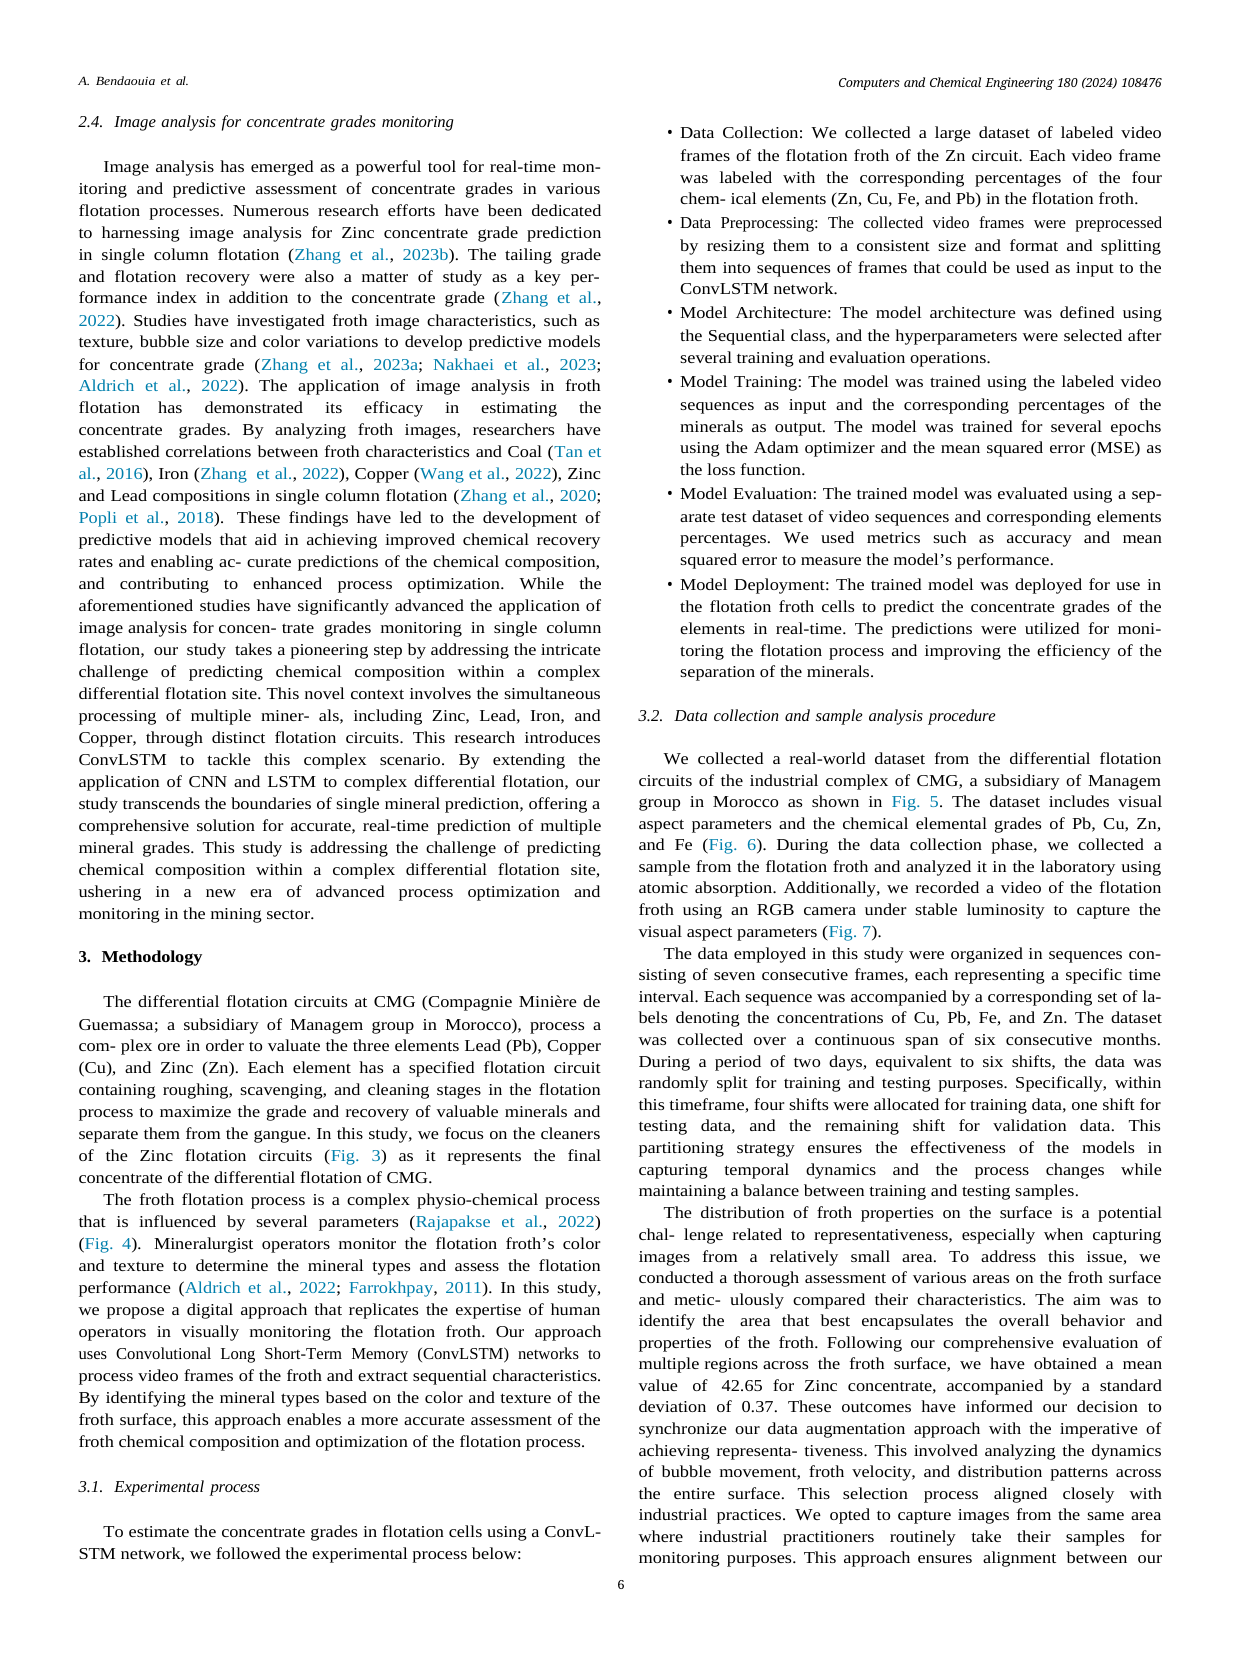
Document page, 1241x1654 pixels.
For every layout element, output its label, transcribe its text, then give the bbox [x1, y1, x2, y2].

picture [91, 379, 95, 391]
picture [442, 1219, 448, 1227]
picture [495, 467, 499, 479]
text The differential flotation circuits at CMG (Compagnie Minière de Guemassa; a subsidiary of Managem group in Morocco), process a com- plex ore in order to valuate the three elements Lead (Pb), Copper (Cu), and Zinc (Zn). Each element has a specified flotation circuit containing roughing, scavenging, and cleaning stages in the flotation process to maximize the grade and recovery of valuable minerals and separate them from the gangue. In this study, we focus on the cleaners of the Zinc flotation circuits (Fig. 3) as it represents the final concentrate of the differential flotation of CMG. [78, 992, 601, 1187]
picture [573, 449, 579, 457]
list Image analysis for concentrate grades monitoring [78, 111, 605, 131]
list Model Evaluation: The trained model was evaluated using a sep- arate test dataset of video sequences and corresponding elements percentages. We used metrics such as accuracy and mean squared error to measure the model’s performance. [667, 482, 1162, 569]
subtitle Methodology [78, 947, 605, 966]
picture [80, 382, 86, 389]
list Data collection and sample analysis procedure [638, 705, 1173, 724]
picture [228, 471, 234, 479]
text The data employed in this study were organized in sequences con- sisting of seven consecutive frames, each representing a specific time interval. Each sequence was accompanied by a corresponding set of la- bels denoting the concentrations of Cu, Pb, Fe, and Zn. The dataset was collected over a continuous span of six consecutive months. During a period of two days, equivalent to six shifts, the data was randomly split for training and testing purposes. Specifically, within this timeframe, four shifts were allocated for training data, one shift for testing data, and the remaining shift for validation data. This partitioning strategy ensures the effectiveness of the models in capturing temporal dynamics and the process changes while maintaining a balance between training and testing samples. [638, 944, 1162, 1200]
text Image analysis has emerged as a powerful tool for real-time mon- itoring and predictive assessment of concentrate grades in various flotation processes. Numerous research efforts have been dedicated to harnessing image analysis for Zinc concentrate grade prediction in single column flotation (Zhang et al., 2023b). The tailing grade and flotation recovery were also a matter of study as a key per- formance index in addition to the concentrate grade (Zhang et al., 2022). Studies have investigated froth image characteristics, such as texture, bubble size and color variations to develop predictive models for concentrate grade (Zhang et al., 2023a; Nakhaei et al., 2023; Aldrich et al., 2022). The application of image analysis in froth flotation has demonstrated its efficacy in estimating the concentrate grades. By analyzing froth images, researchers have established correlations between froth characteristics and Coal (Tan et al., 2016), Iron (Zhang et al., 2022), Copper (Wang et al., 2022), Zinc and Lead compositions in single column flotation (Zhang et al., 2020; Popli et al., 2018). These findings have led to the development of predictive models that aid in achieving improved chemical recovery rates and enabling ac- curate predictions of the chemical composition, and contributing to enhanced process optimization. While the aforementioned studies have significantly advanced the application of image analysis for concen- trate grades monitoring in single column flotation, our study takes a pioneering step by addressing the intricate challenge of predicting chemical composition within a complex differential flotation site. This novel context involves the simultaneous processing of multiple miner- als, including Zinc, Lead, Iron, and Copper, through distinct flotation circuits. This research introduces ConvLSTM to tackle this complex scenario. By extending the application of CNN and LSTM to complex differential flotation, our study transcends the boundaries of single mineral prediction, offering a comprehensive solution for accurate, real-time prediction of multiple mineral grades. This study is addressing the challenge of predicting chemical composition within a complex differential flotation site, ushering in a new era of advanced process optimization and monitoring in the mining sector. [78, 156, 601, 923]
text The froth flotation process is a complex physio-chemical process that is influenced by several parameters (Rajapakse et al., 2022) (Fig. 4). Mineralurgist operators monitor the flotation froth’s color and texture to determine the mineral types and assess the flotation performance (Aldrich et al., 2022; Farrokhpay, 2011). In this study, we propose a digital approach that replicates the expertise of human operators in visually monitoring the flotation froth. Our approach uses Convolutional Long Short-Term Memory (ConvLSTM) networks to process video frames of the froth and extract sequential characteristics. By identifying the mineral types based on the color and texture of the froth surface, this approach enables a more accurate assessment of the froth chemical composition and optimization of the flotation process. [78, 1190, 601, 1451]
picture [863, 926, 871, 937]
picture [526, 1219, 532, 1227]
list Model Architecture: The model architecture was defined using the Sequential class, and the hyperparameters were selected after several training and evaluation operations. [667, 301, 1162, 367]
picture [206, 1281, 211, 1291]
picture [488, 471, 494, 479]
picture [176, 379, 180, 391]
list Data Preprocessing: The collected video frames were preprocessed by resizing them to a consistent size and format and splitting them into sequences of frames that could be used as input to the ConvLSTM network. [667, 211, 1162, 298]
text We collected a real-world dataset from the differential flotation circuits of the industrial complex of CMG, a subsidiary of Managem group in Morocco as shown in Fig. 5. The dataset includes visual aspect parameters and the chemical elemental grades of Pb, Cu, Zn, and Fe (Fig. 6). During the data collection phase, we collected a sample from the flotation froth and analyzed it in the laboratory using atomic absorption. Additionally, we recorded a video of the flotation froth using an RGB camera under stable luminosity to capture the visual aspect parameters (Fig. 7). [638, 749, 1162, 941]
list Experimental process [78, 1477, 605, 1496]
picture [185, 1282, 192, 1293]
picture [86, 467, 90, 479]
picture [528, 362, 534, 370]
picture [322, 252, 328, 260]
list Model Training: The model was trained using the labeled video sequences as input and the corresponding percentages of the minerals as output. The model was trained for several epochs using the Adam optimizer and the mean squared error (MSE) as the loss function. [667, 370, 1162, 479]
picture [99, 379, 104, 391]
picture [154, 511, 158, 523]
picture [411, 362, 417, 370]
list Model Deployment: The trained model was deployed for use in the flotation froth cells to predict the concentrate grades of the elements in real-time. The predictions were utilized for moni- toring the flotation process and improving the efficiency of the separation of the minerals. [667, 572, 1162, 681]
picture [97, 515, 104, 527]
list Data Collection: We collected a large dataset of labeled video frames of the flotation froth of the Zn circuit. Each video frame was labeled with the corresponding percentages of the four chem- ical elements (Zn, Cu, Fe, and Pb) in the flotation froth. [667, 121, 1162, 208]
text To estimate the concentrate grades in flotation cells using a ConvL- STM network, we followed the experimental process below: [78, 1522, 601, 1563]
picture [930, 796, 937, 804]
picture [379, 248, 383, 260]
picture [459, 1219, 465, 1227]
picture [449, 1219, 456, 1231]
